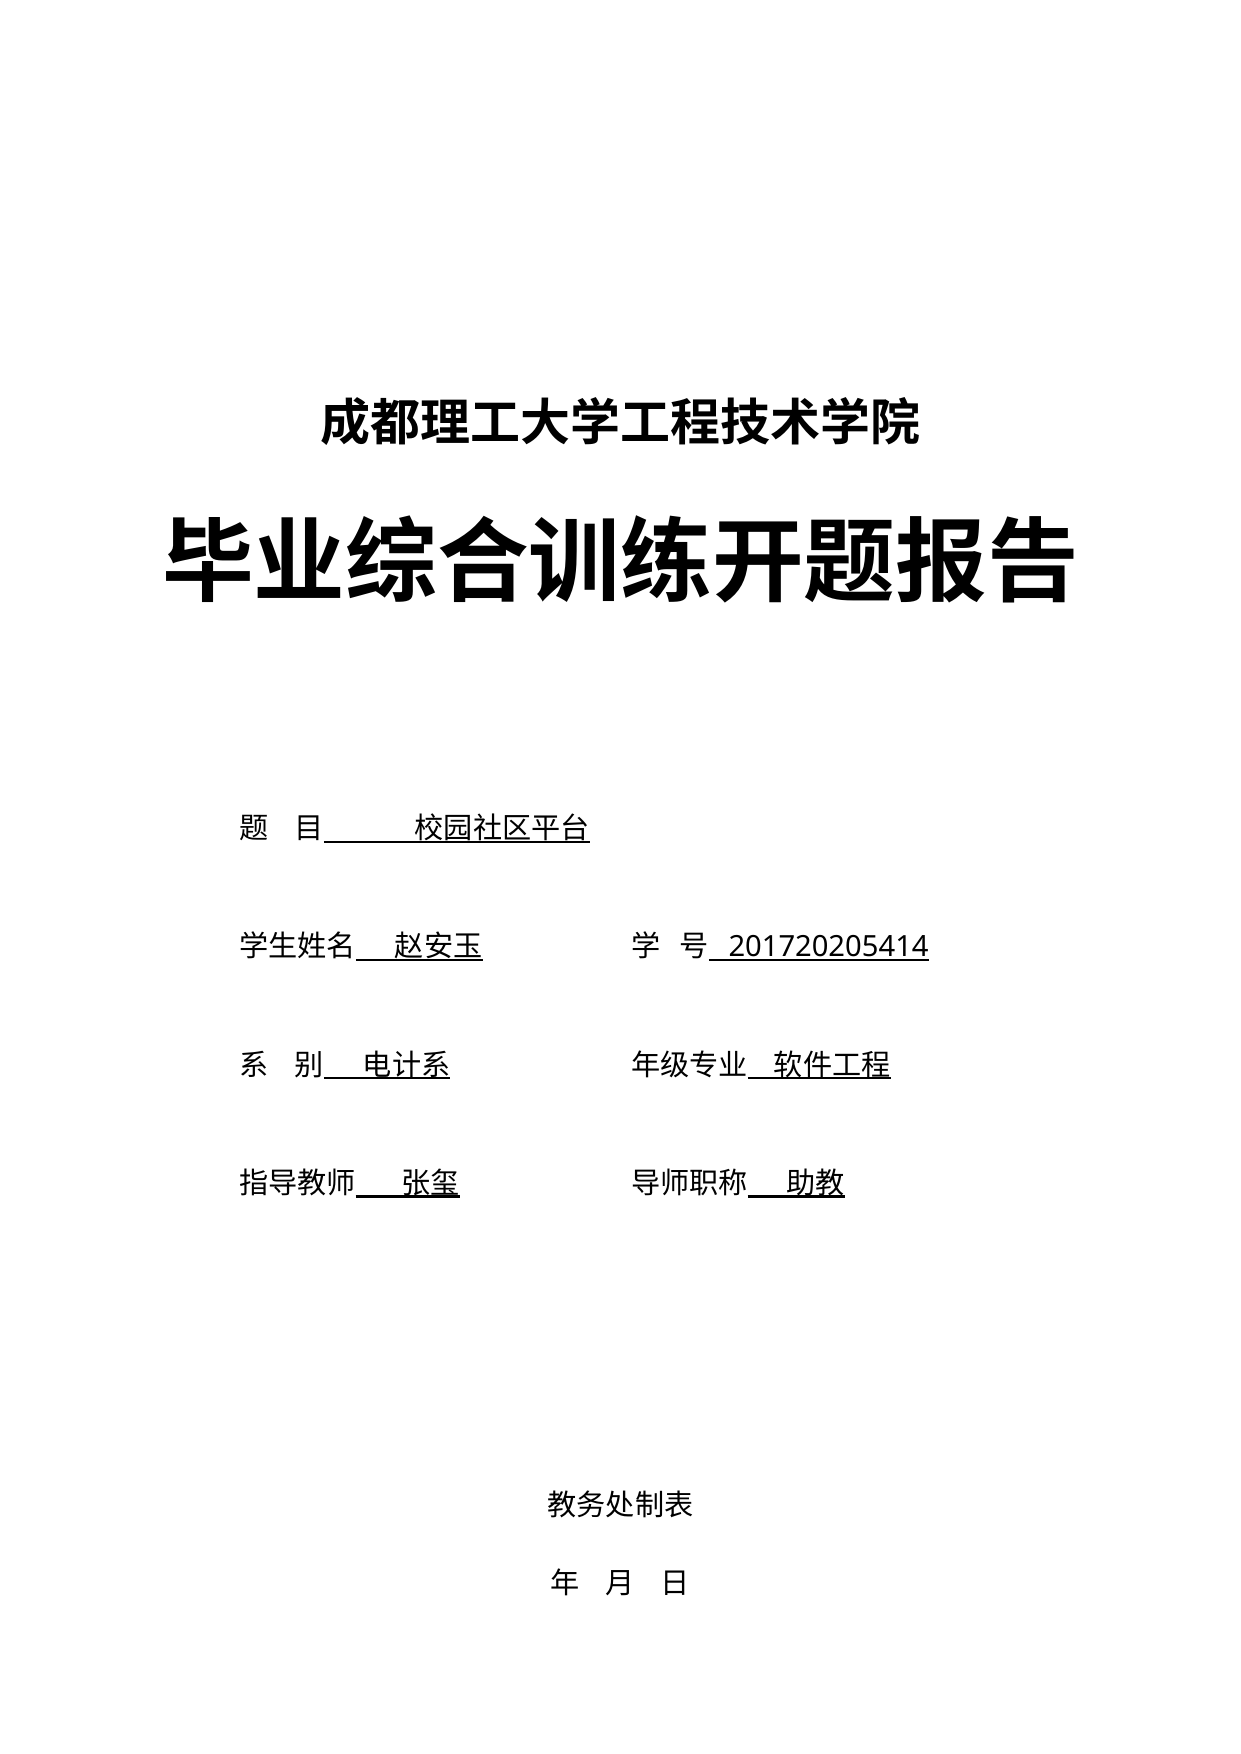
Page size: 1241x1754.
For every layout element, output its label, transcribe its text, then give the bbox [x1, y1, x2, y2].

table_cell 指导教师 张玺 [229, 1146, 621, 1264]
table_cell 学生姓名 赵安玉 [229, 910, 621, 1028]
table_header 题 目 校园社区平台 [229, 792, 1011, 910]
table_cell 系 别 电计系 [229, 1028, 621, 1146]
text 教务处制表 [118, 1468, 1122, 1536]
table_cell 年级专业 软件工程 [621, 1028, 1011, 1146]
text 年 月 日 [118, 1546, 1122, 1614]
table_cell 导师职称 助教 [621, 1146, 1011, 1264]
table_cell 学 号 201720205414 [621, 910, 1011, 1028]
text 毕业综合训练开题报告 [118, 486, 1122, 622]
text 成都理工大学工程技术学院 [118, 368, 1122, 469]
